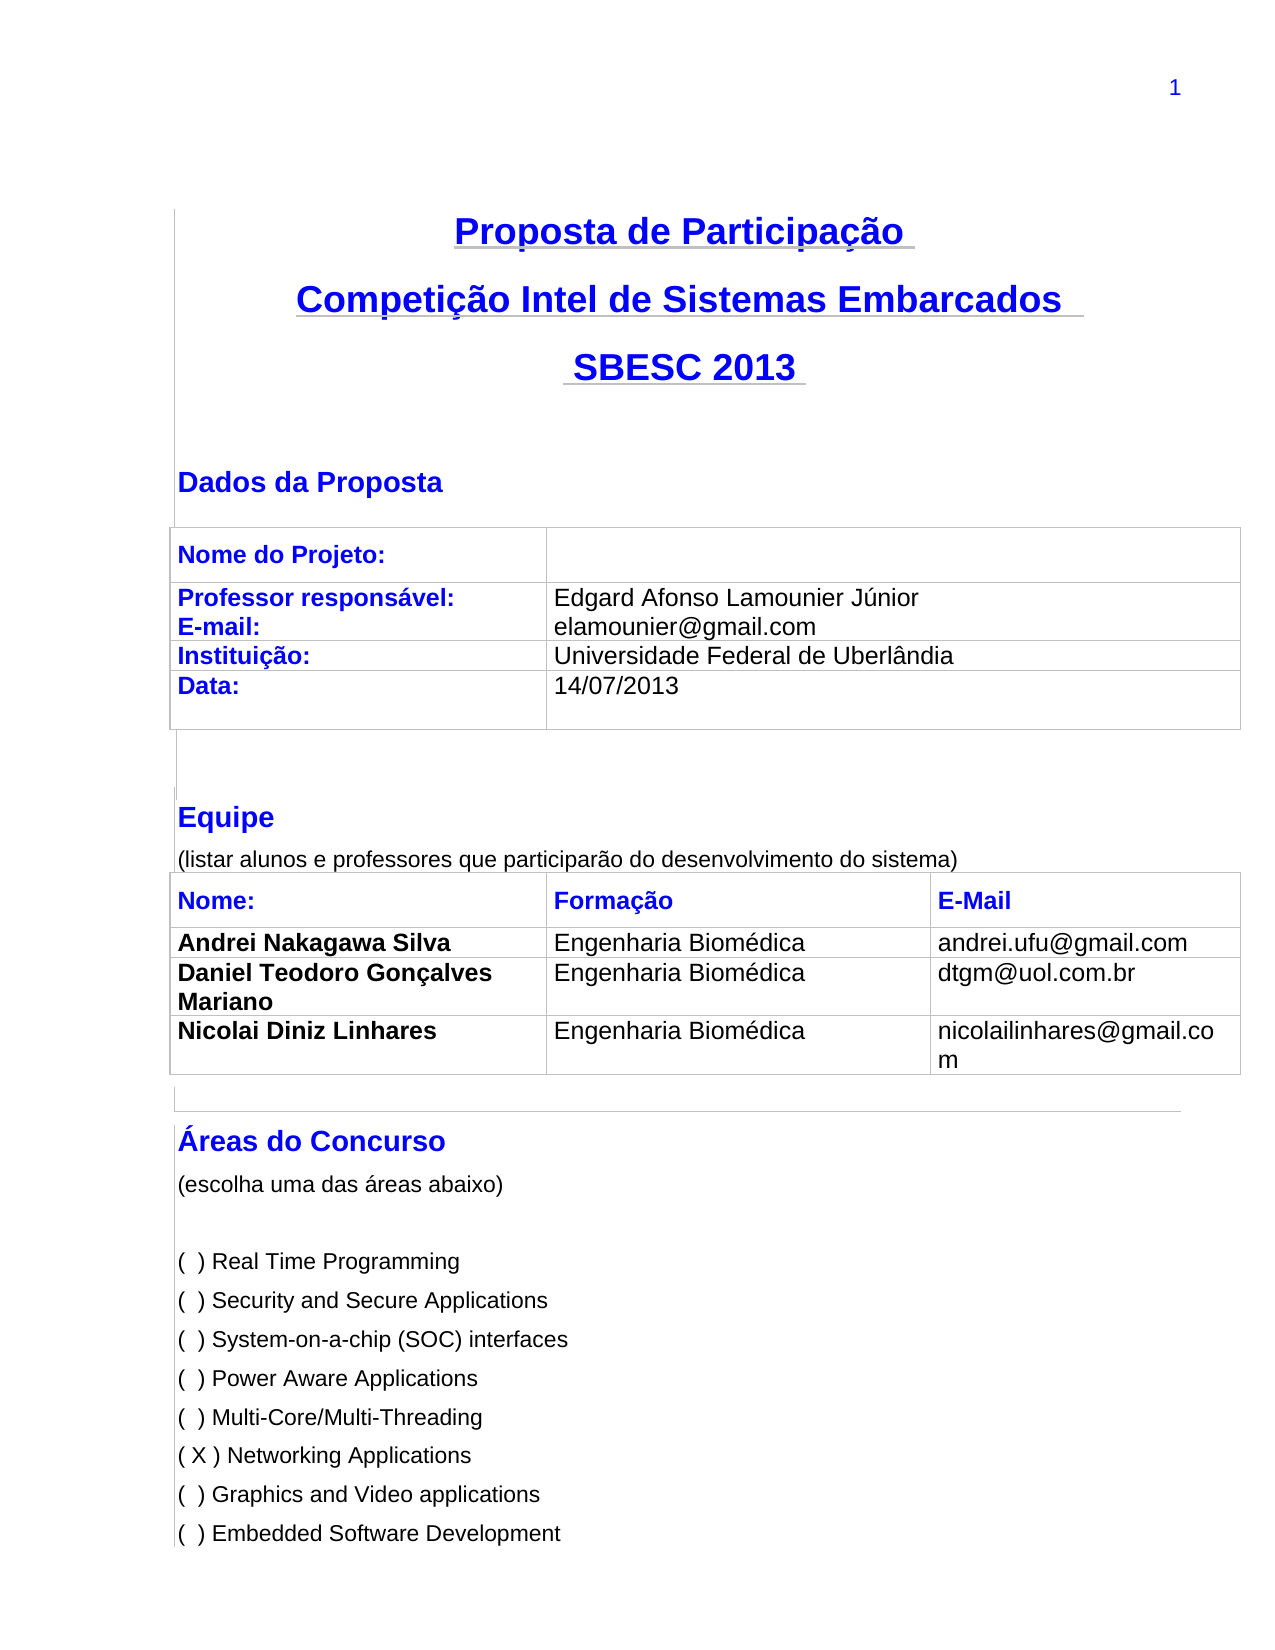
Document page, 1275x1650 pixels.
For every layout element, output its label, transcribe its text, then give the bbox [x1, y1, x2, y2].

table_cell Engenharia Biomédica [547, 1016, 930, 1074]
table_cell Engenharia Biomédica [547, 958, 930, 1015]
table_cell Engenharia Biomédica [547, 928, 930, 957]
subtitle Proposta de Participação [175, 209, 1181, 252]
text Dados da Proposta [175, 465, 1181, 498]
table_cell Andrei Nakagawa Silva [171, 928, 546, 957]
table_header Nome: [171, 873, 546, 927]
subtitle SBESC 2013 [175, 345, 1181, 388]
text (escolha uma das áreas abaixo) [175, 1171, 1181, 1197]
text (listar alunos e professores que participarão do desenvolvimento do sistema) [175, 846, 1181, 872]
table_cell Edgard Afonso Lamounier Júnior elamounier@gmail.com [547, 583, 1240, 640]
table_header Nome do Projeto: [171, 528, 546, 582]
text ( ) Multi-Core/Multi-Threading [175, 1404, 1181, 1430]
text ( ) System-on-a-chip (SOC) interfaces [175, 1326, 1181, 1352]
table_cell Daniel Teodoro Gonçalves Mariano [171, 958, 546, 1015]
table_header Formação [547, 873, 930, 927]
table_cell dtgm@uol.com.br [931, 958, 1240, 1015]
table_cell Instituição: [171, 641, 546, 670]
table_cell Nicolai Diniz Linhares [171, 1016, 546, 1074]
text ( ) Real Time Programming [175, 1248, 1181, 1274]
text ( ) Graphics and Video applications [175, 1481, 1181, 1508]
text ( ) Embedded Software Development [175, 1520, 1181, 1547]
table_cell Professor responsável: E-mail: [171, 583, 546, 640]
text ( ) Power Aware Applications [175, 1365, 1181, 1391]
text Equipe [175, 800, 1181, 833]
table_cell Data: [171, 671, 546, 729]
table_cell andrei.ufu@gmail.com [931, 928, 1240, 957]
subtitle Competição Intel de Sistemas Embarcados [175, 277, 1181, 320]
table_cell nicolailinhares@gmail.com [931, 1016, 1240, 1074]
table_header E-Mail [931, 873, 1240, 927]
text ( X ) Networking Applications [175, 1442, 1181, 1469]
table_header [547, 528, 1240, 582]
table_cell 14/07/2013 [547, 671, 1240, 729]
text ( ) Security and Secure Applications [175, 1287, 1181, 1313]
table_cell Universidade Federal de Uberlândia [547, 641, 1240, 670]
text Áreas do Concurso [174, 1124, 1181, 1158]
